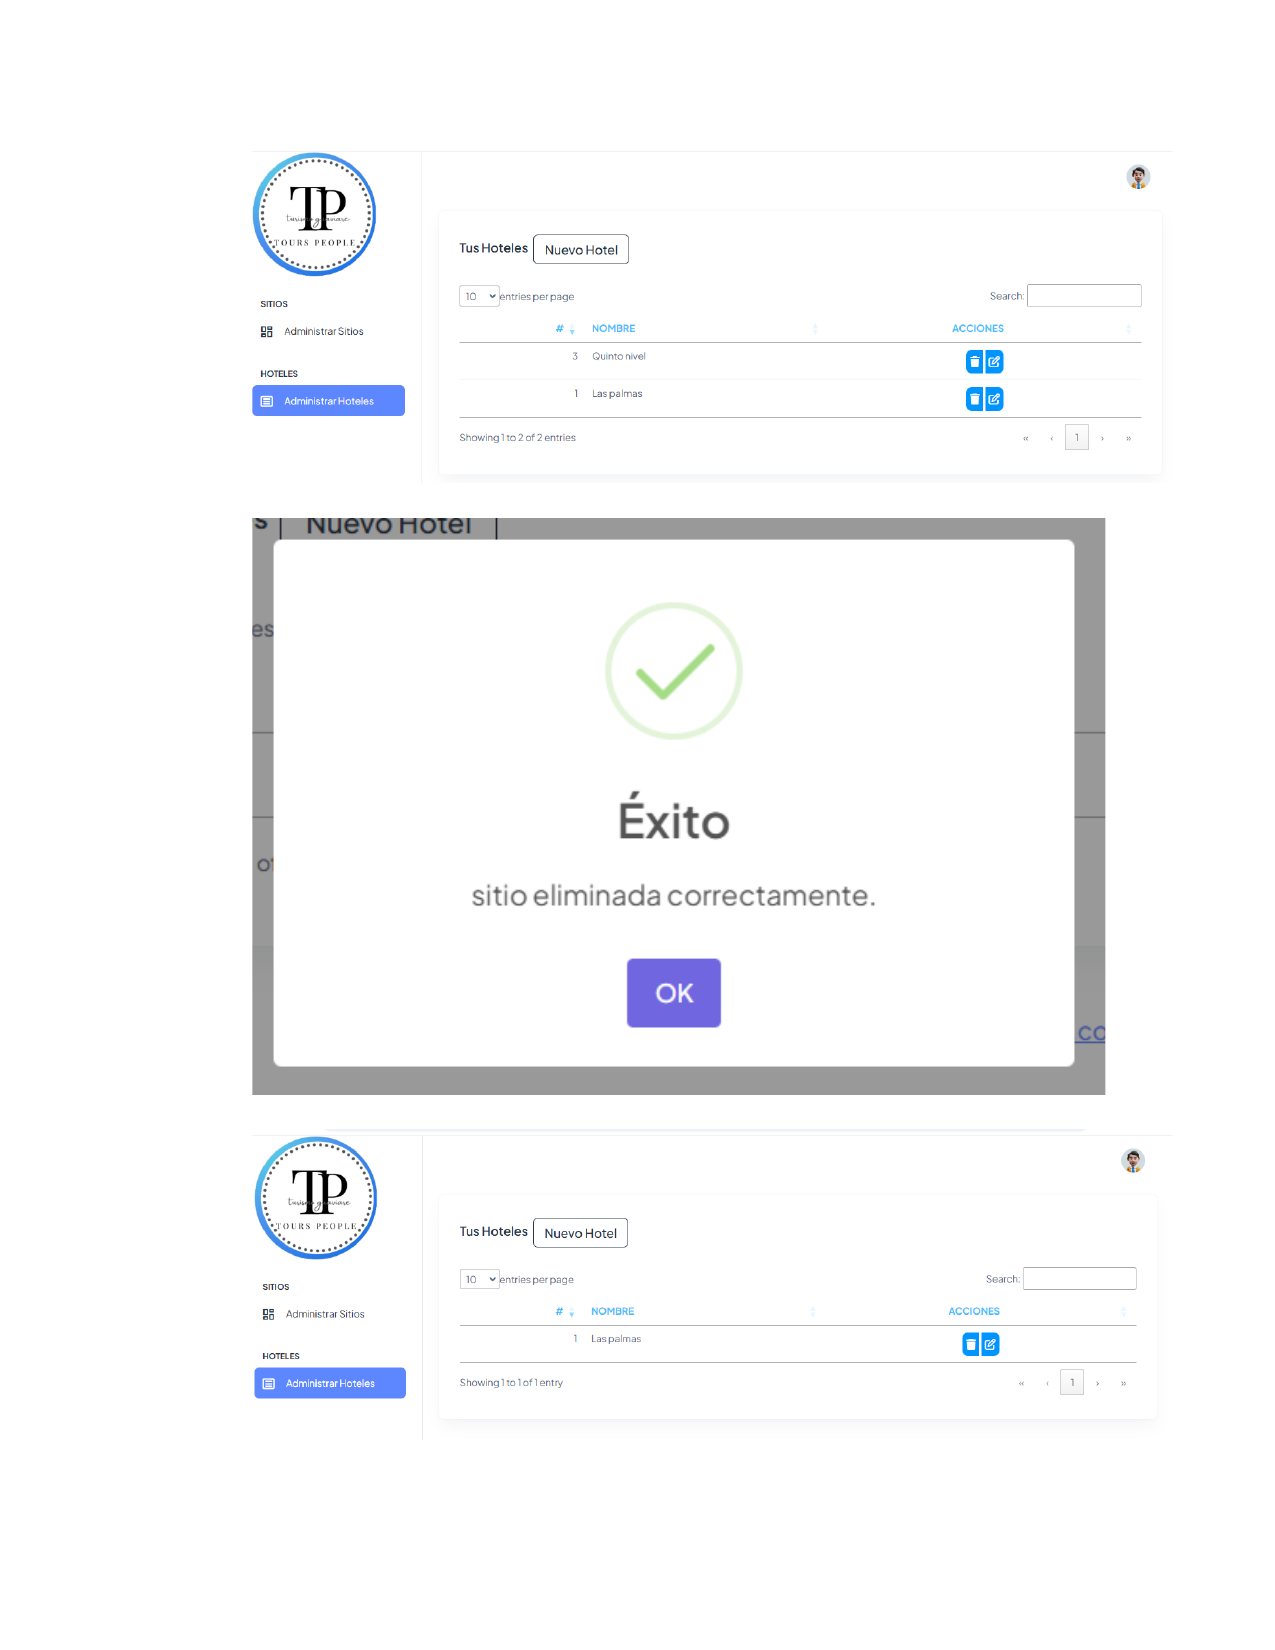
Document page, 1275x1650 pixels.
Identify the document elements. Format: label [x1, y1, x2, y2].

picture [252, 1129, 1173, 1440]
picture [252, 147, 1173, 483]
picture [252, 518, 1106, 1095]
